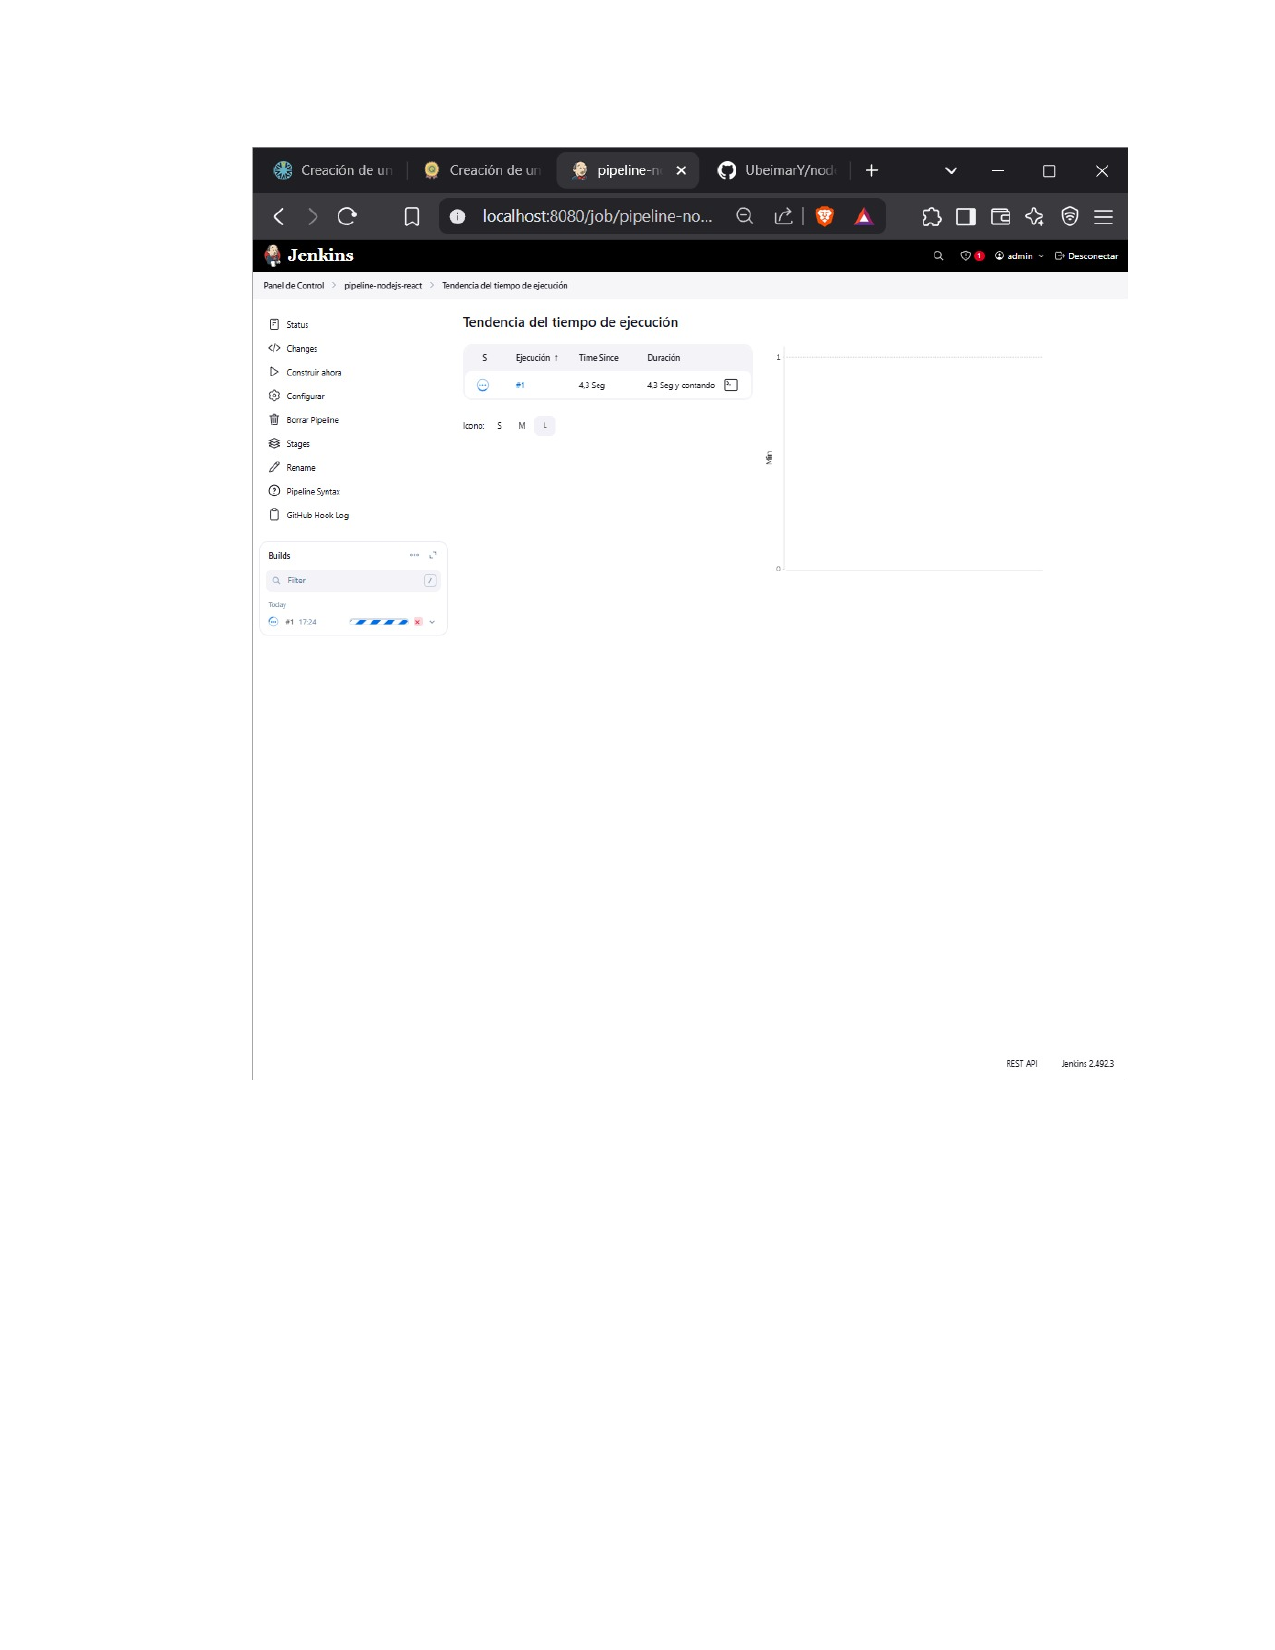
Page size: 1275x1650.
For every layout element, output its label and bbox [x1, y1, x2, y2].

picture [252, 147, 1128, 1080]
